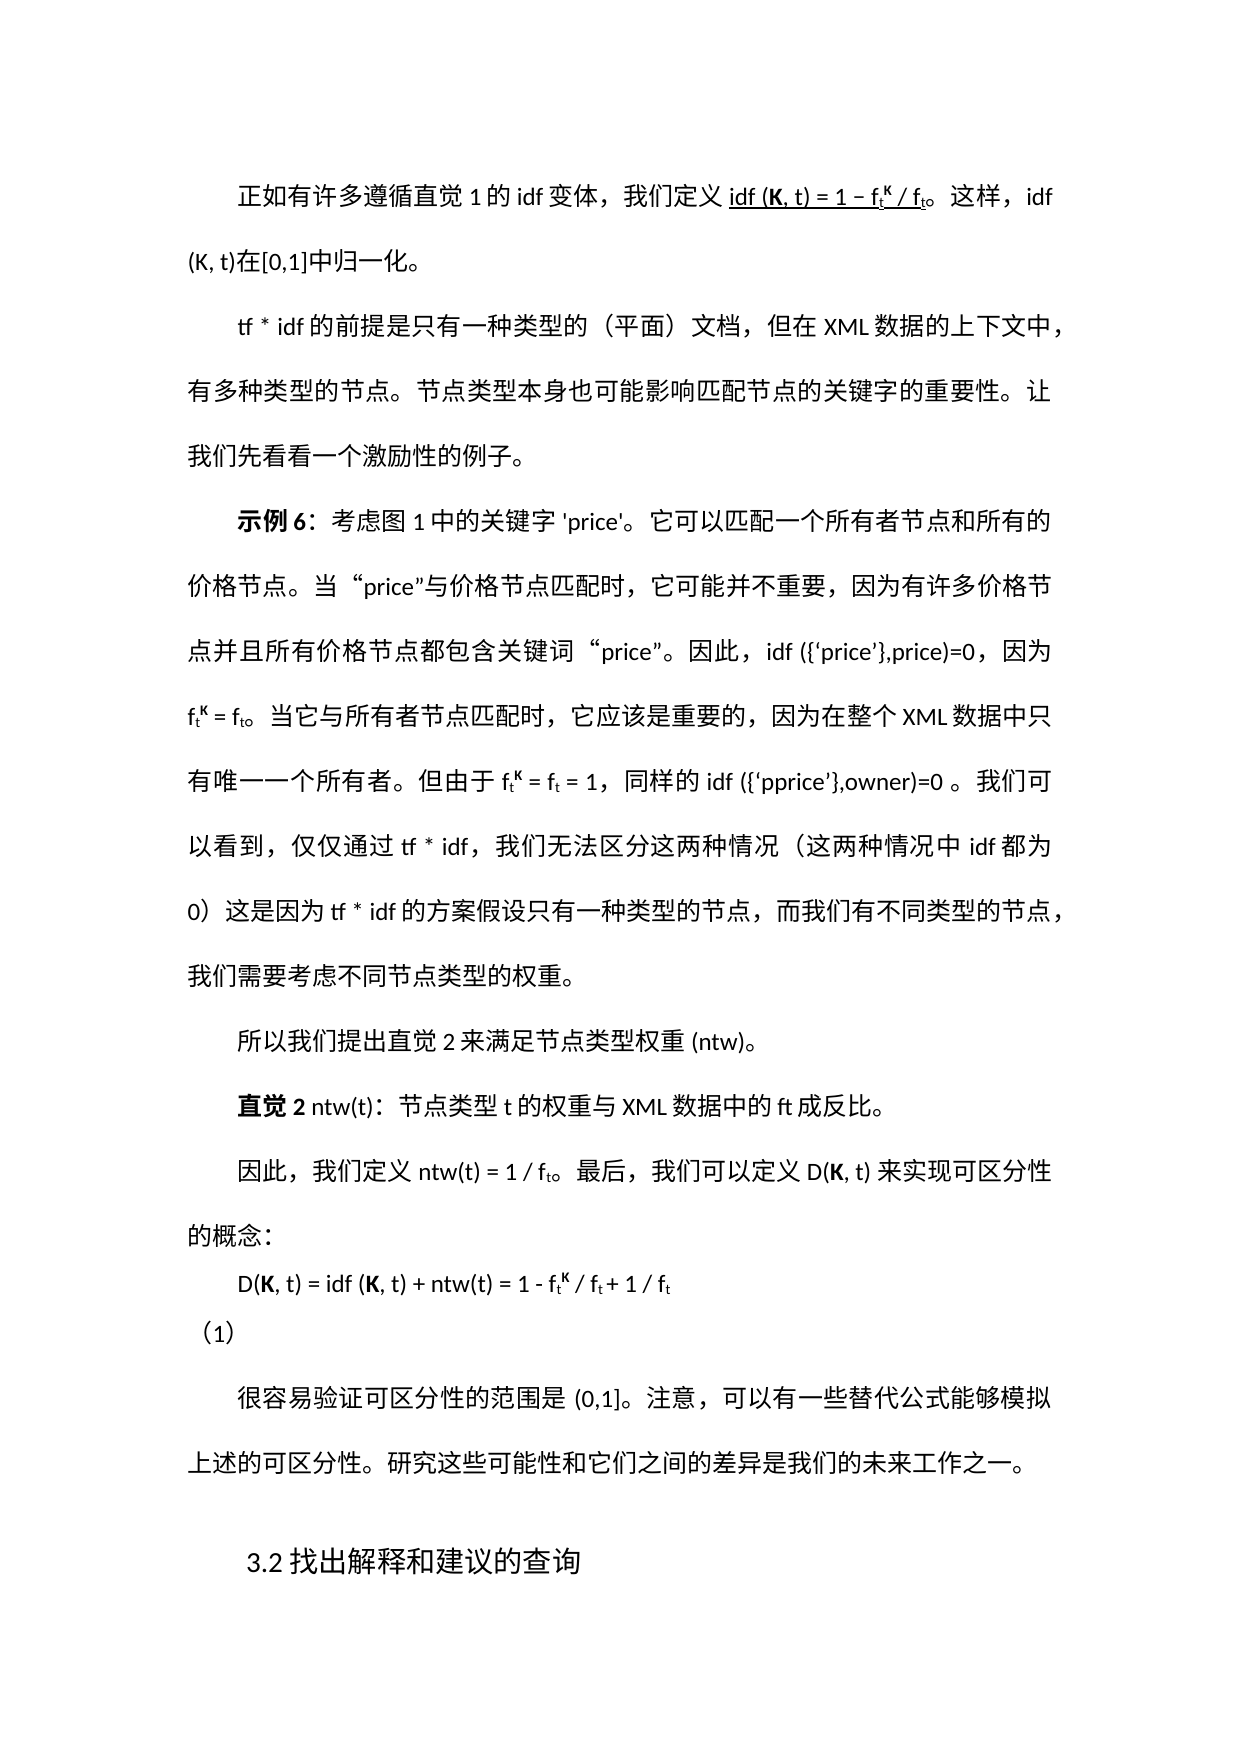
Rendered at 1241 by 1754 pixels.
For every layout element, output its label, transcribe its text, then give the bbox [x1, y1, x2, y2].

text 直觉2 ntw(t)：节点类型t的权重与XML数据中的ft成反比。 [187, 1072, 1053, 1137]
text 示例6：考虑图1中的关键字 'price'。它可以匹配一个所有者节点和所有的价格节点。当“price”与价格节点匹配时，它可能并不重要，因为有许多价格节点并且所有价格节点都包含关键词“price”。因此，idf ({‘price’},price)=0，因为ftK = ft。当它与所有者节点匹配时，它应该是重要的，因为在整个XML数据中只有唯一一个所有者。但由于ftK = ft = 1，同样的idf ({‘pprice’},owner)=0 。我们可以看到，仅仅通过tf * idf，我们无法区分这两种情况（这两种情况中idf都为0）这是因为tf * idf的方案假设只有一种类型的节点，而我们有不同类型的节点，我们需要考虑不同节点类型的权重。 [187, 487, 1053, 1007]
text D(K, t) = idf (K, t) + ntw(t) = 1 - ftK / ft + 1 / ft （1） [187, 1267, 1053, 1364]
text 正如有许多遵循直觉1的idf变体，我们定义idf (K, t) = 1 − ftK / ft。这样，idf (K, t)在[0,1]中归一化。 [187, 162, 1053, 292]
text 因此，我们定义ntw(t) = 1 / ft。最后，我们可以定义D(K, t) 来实现可区分性的概念： [187, 1137, 1053, 1267]
text tf * idf的前提是只有一种类型的（平面）文档，但在XML数据的上下文中，有多种类型的节点。节点类型本身也可能影响匹配节点的关键字的重要性。让我们先看看一个激励性的例子。 [187, 292, 1053, 487]
text 很容易验证可区分性的范围是 (0,1]。注意，可以有一些替代公式能够模拟上述的可区分性。研究这些可能性和它们之间的差异是我们的未来工作之一。 [187, 1364, 1053, 1494]
text 3.2 找出解释和建议的查询 [187, 1527, 1053, 1592]
text 所以我们提出直觉2来满足节点类型权重 (ntw)。 [187, 1007, 1053, 1072]
